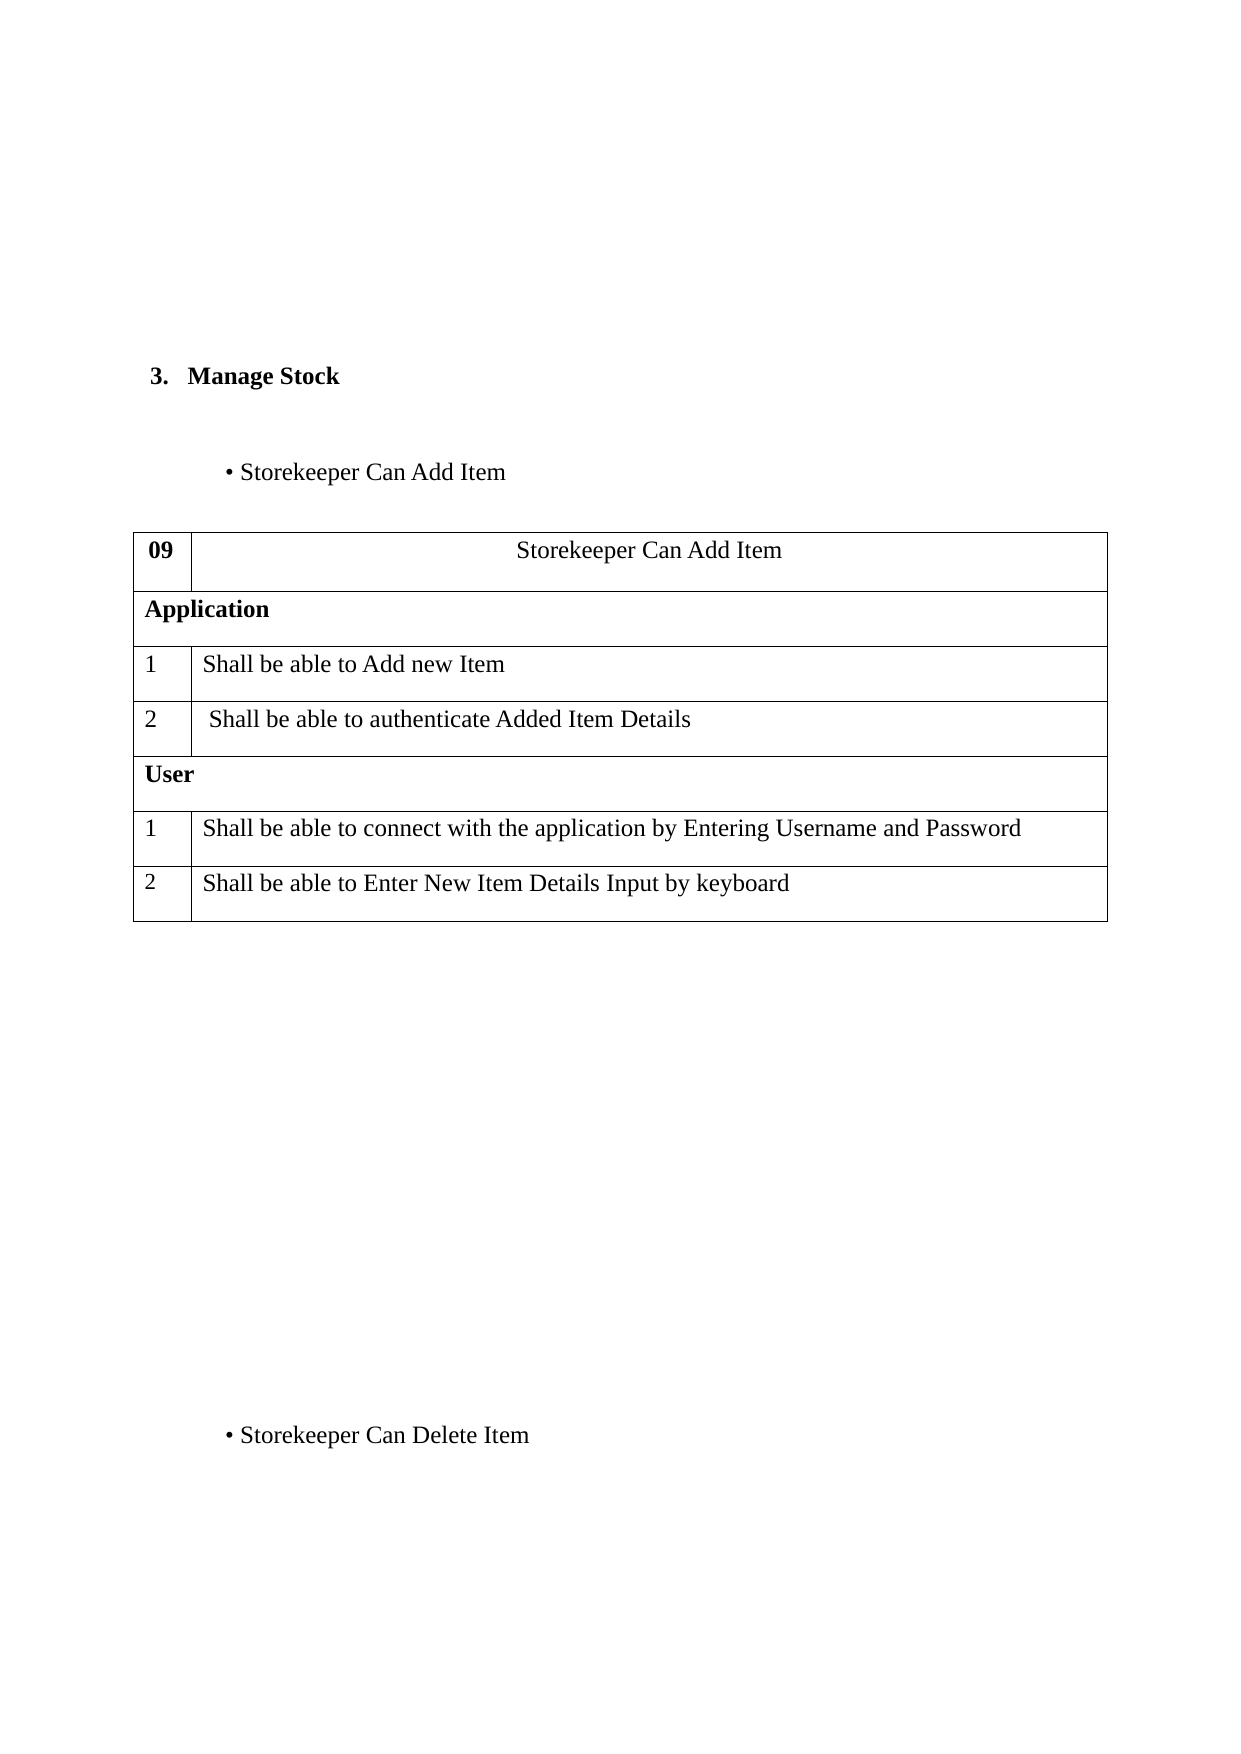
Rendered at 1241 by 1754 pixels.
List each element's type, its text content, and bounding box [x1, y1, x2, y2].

table_cell 2 [134, 702, 191, 756]
table_header 09 [134, 533, 191, 591]
text • Storekeeper Can Add Item [225, 457, 1165, 485]
table_cell Application [134, 592, 1107, 646]
table_cell 1 [134, 812, 191, 866]
text • Storekeeper Can Delete Item [225, 1420, 1165, 1449]
table_cell User [134, 757, 1107, 811]
table_cell Shall be able to connect with the application by Entering Username and Password [192, 812, 1107, 866]
table_cell Shall be able to Add new Item [192, 647, 1107, 701]
table_header Storekeeper Can Add Item [192, 533, 1107, 591]
table_cell 2 [134, 867, 191, 921]
list Manage Stock [150, 361, 1165, 390]
table_cell Shall be able to Enter New Item Details Input by keyboard [192, 867, 1107, 921]
table_cell Shall be able to authenticate Added Item Details [192, 702, 1107, 756]
table_cell 1 [134, 647, 191, 701]
